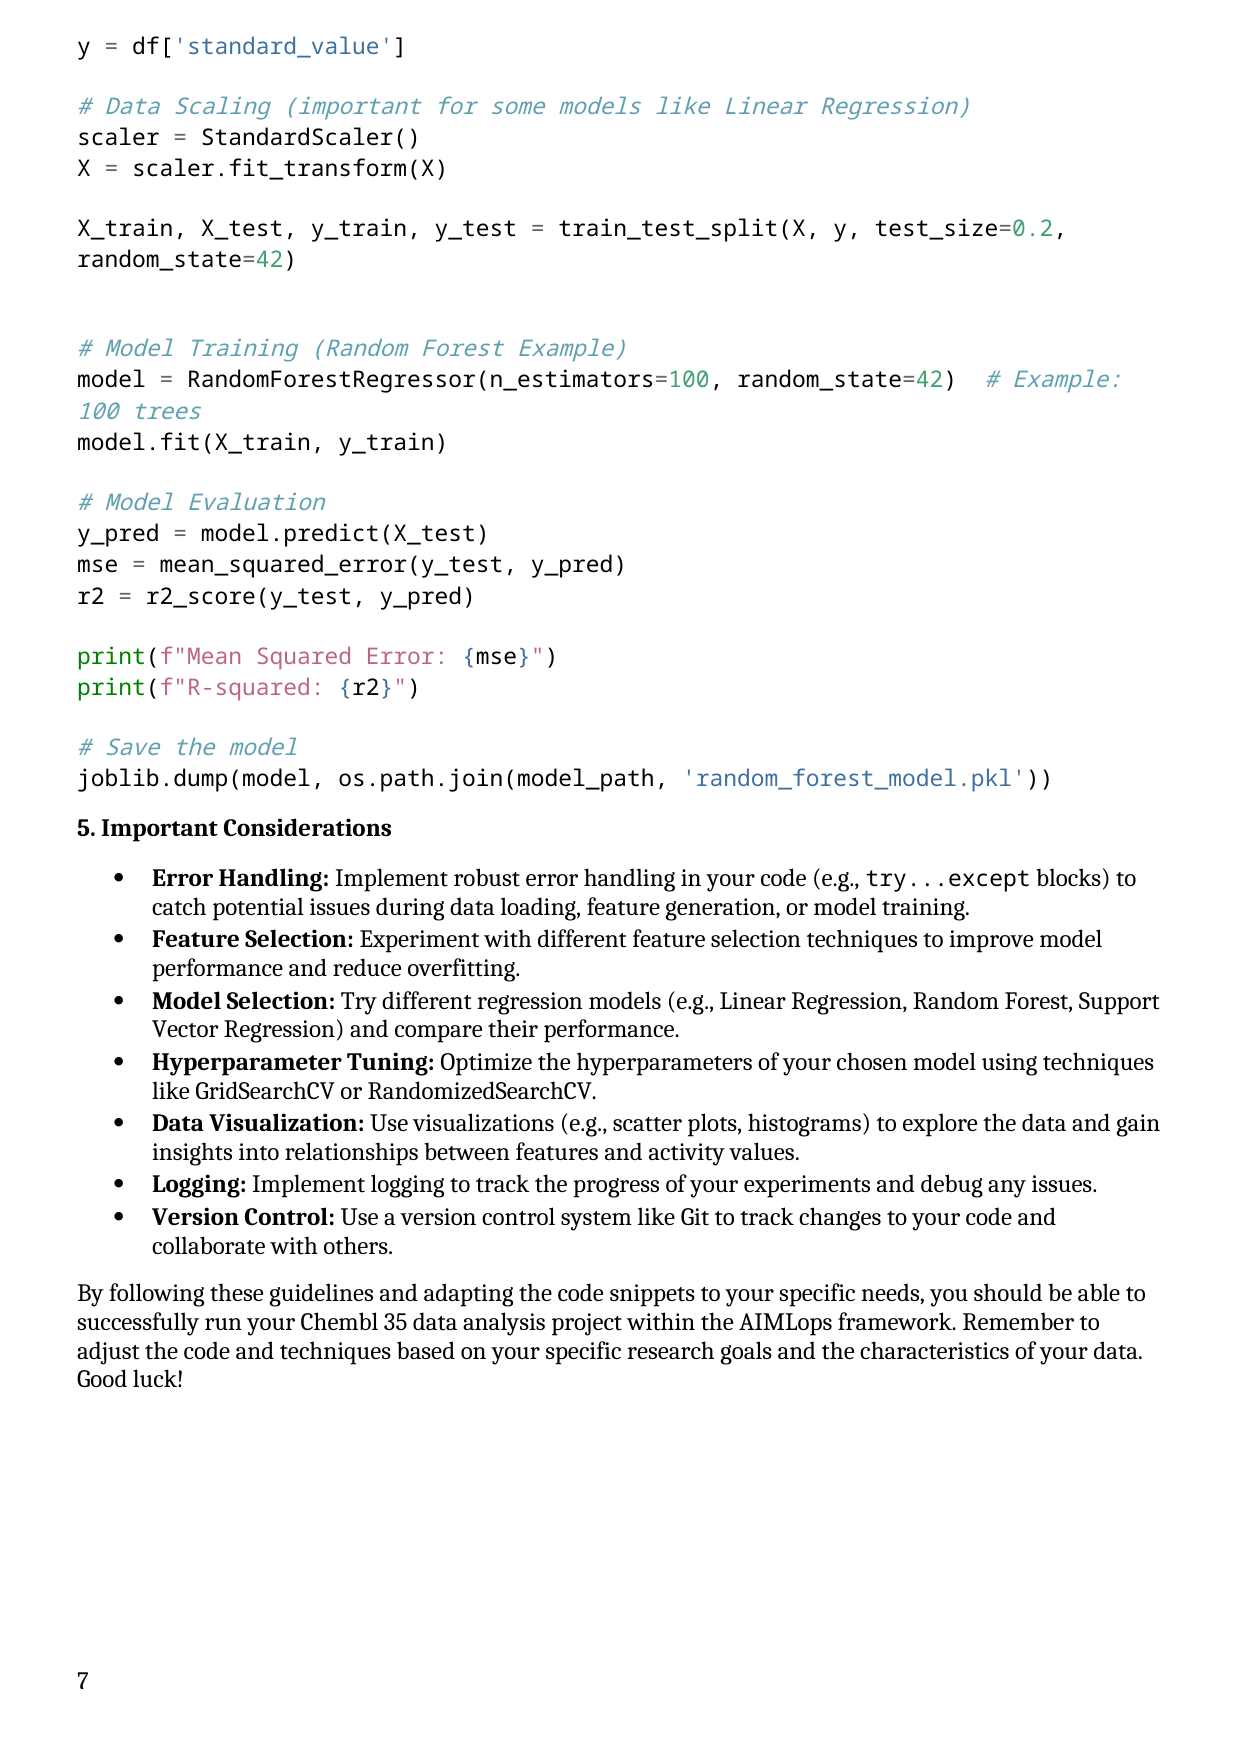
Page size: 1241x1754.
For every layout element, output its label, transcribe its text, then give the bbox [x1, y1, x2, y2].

list Version Control: Use a version control system like Git to track changes to your code and collaborate with others. [114, 1203, 1163, 1260]
list Feature Selection: Experiment with different feature selection techniques to improve model performance and reduce overfitting. [114, 925, 1163, 983]
list Error Handling: Implement robust error handling in your code (e.g., try...except blocks) to catch potential issues during data loading, feature generation, or model training. [114, 862, 1163, 922]
list Logging: Implement logging to track the progress of your experiments and debug any issues. [114, 1170, 1163, 1199]
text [77, 29, 1163, 793]
text 5. Important Considerations [77, 814, 1163, 843]
list Hyperparameter Tuning: Optimize the hyperparameters of your chosen model using techniques like GridSearchCV or RandomizedSearchCV. [114, 1048, 1163, 1105]
list Data Visualization: Use visualizations (e.g., scatter plots, histograms) to explore the data and gain insights into relationships between features and activity values. [114, 1109, 1163, 1167]
list Model Selection: Try different regression models (e.g., Linear Regression, Random Forest, Support Vector Regression) and compare their performance. [114, 987, 1163, 1044]
text By following these guidelines and adapting the code snippets to your specific needs, you should be able to successfully run your Chembl 35 data analysis project within the AIMLops framework. Remember to adjust the code and techniques based on your specific research goals and the characteristics of your data. Good luck! [77, 1279, 1163, 1394]
